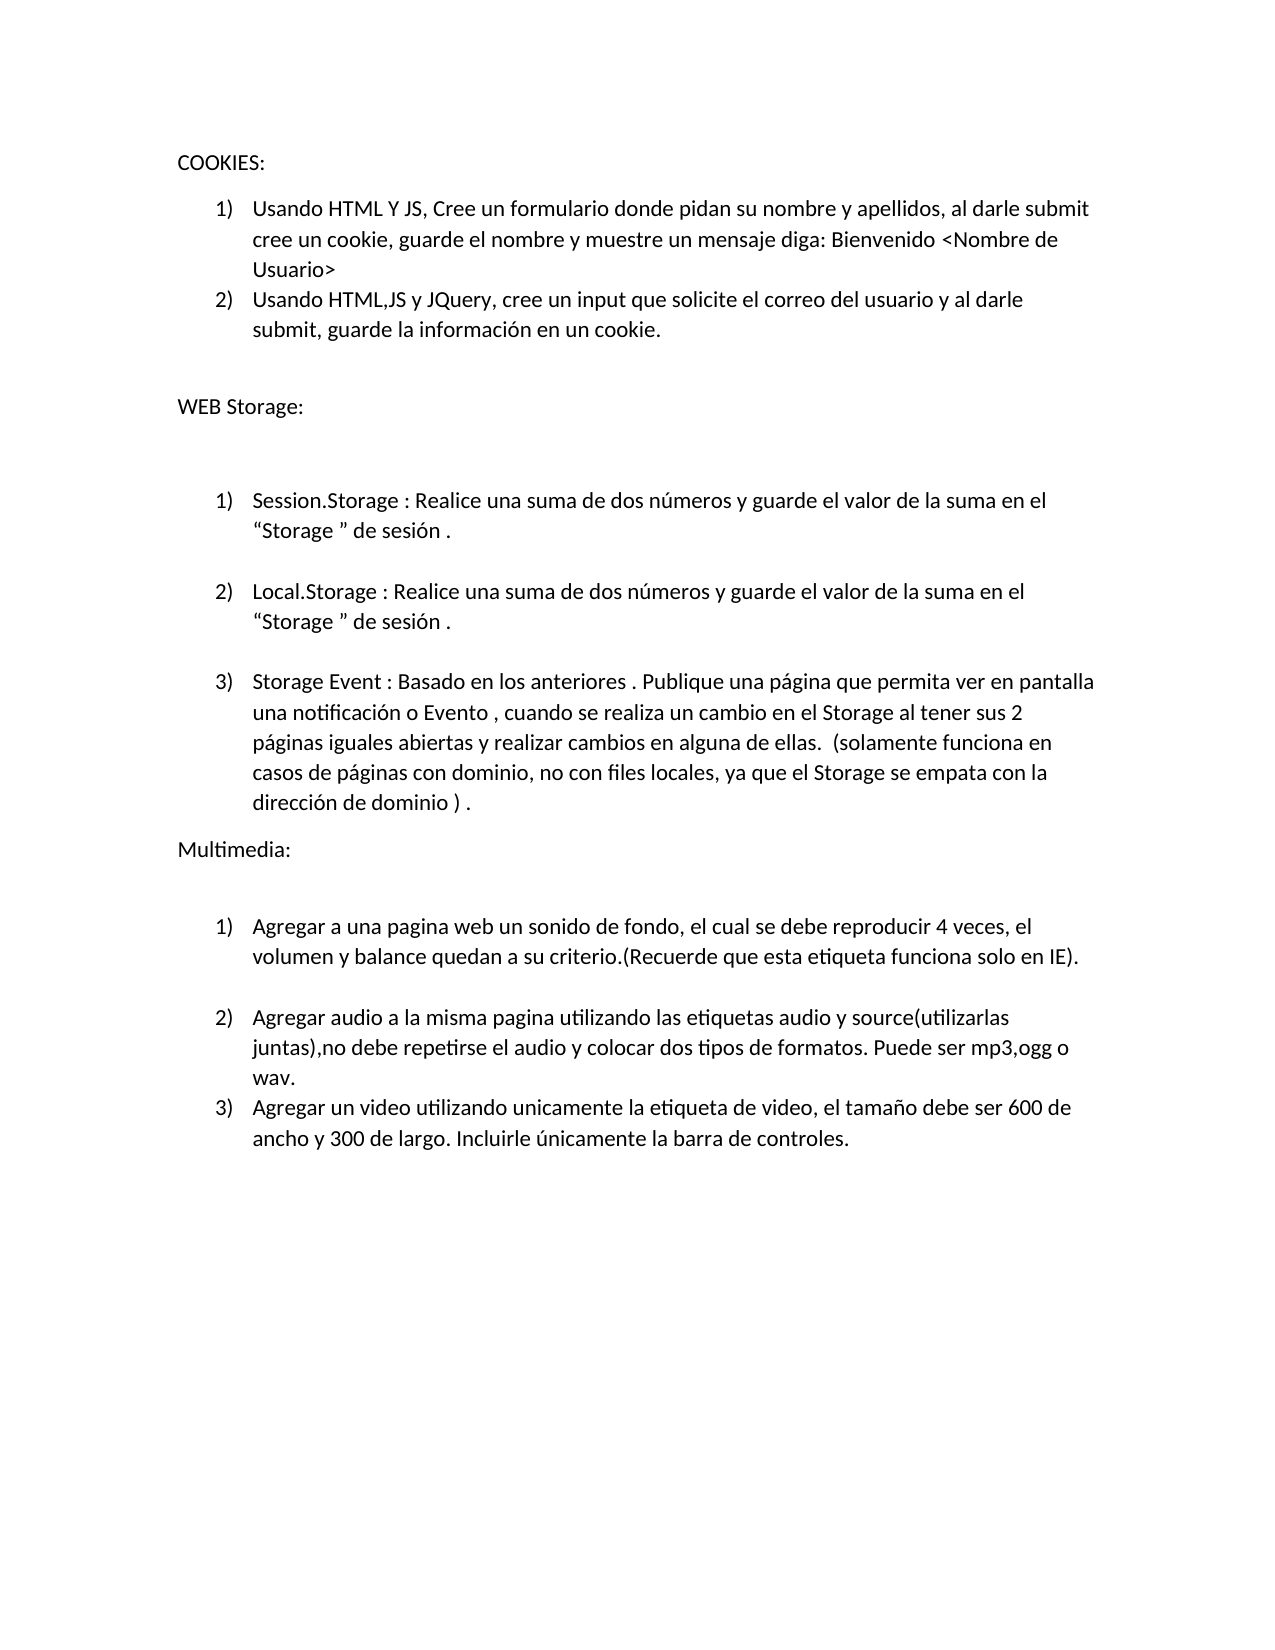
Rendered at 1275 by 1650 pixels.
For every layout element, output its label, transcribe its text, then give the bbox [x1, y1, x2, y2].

list Usando HTML Y JS, Cree un formulario donde pidan su nombre y apellidos, al darle submit cree un cookie, guarde el nombre y muestre un mensaje diga: Bienvenido <Nombre de Usuario> [215, 194, 1098, 283]
list Local.Storage : Realice una suma de dos números y guarde el valor de la suma en el “Storage ” de sesión . [215, 577, 1098, 635]
list Usando HTML,JS y JQuery, cree un input que solicite el correo del usuario y al darle submit, guarde la información en un cookie. [215, 285, 1098, 343]
list Agregar a una pagina web un sonido de fondo, el cual se debe reproducir 4 veces, el volumen y balance quedan a su criterio.(Recuerde que esta etiqueta funciona solo en IE). [215, 912, 1098, 970]
text COOKIES: [177, 148, 1098, 176]
text Multimedia: [177, 835, 1098, 893]
list Agregar audio a la misma pagina utilizando las etiquetas audio y source(utilizarlas juntas),no debe repetirse el audio y colocar dos tipos de formatos. Puede ser mp3,ogg o wav. [215, 1003, 1098, 1091]
list Session.Storage : Realice una suma de dos números y guarde el valor de la suma en el “Storage ” de sesión . [215, 486, 1098, 544]
text WEB Storage: [177, 362, 1098, 420]
list Agregar un video utilizando unicamente la etiqueta de video, el tamaño debe ser 600 de ancho y 300 de largo. Incluirle únicamente la barra de controles. [215, 1093, 1098, 1152]
list Storage Event : Basado en los anteriores . Publique una página que permita ver en pantalla una notificación o Evento , cuando se realiza un cambio en el Storage al tener sus 2 páginas iguales abiertas y realizar cambios en alguna de ellas. (solamente funciona en casos de páginas con dominio, no con files locales, ya que el Storage se empata con la dirección de dominio ) . [215, 667, 1098, 816]
